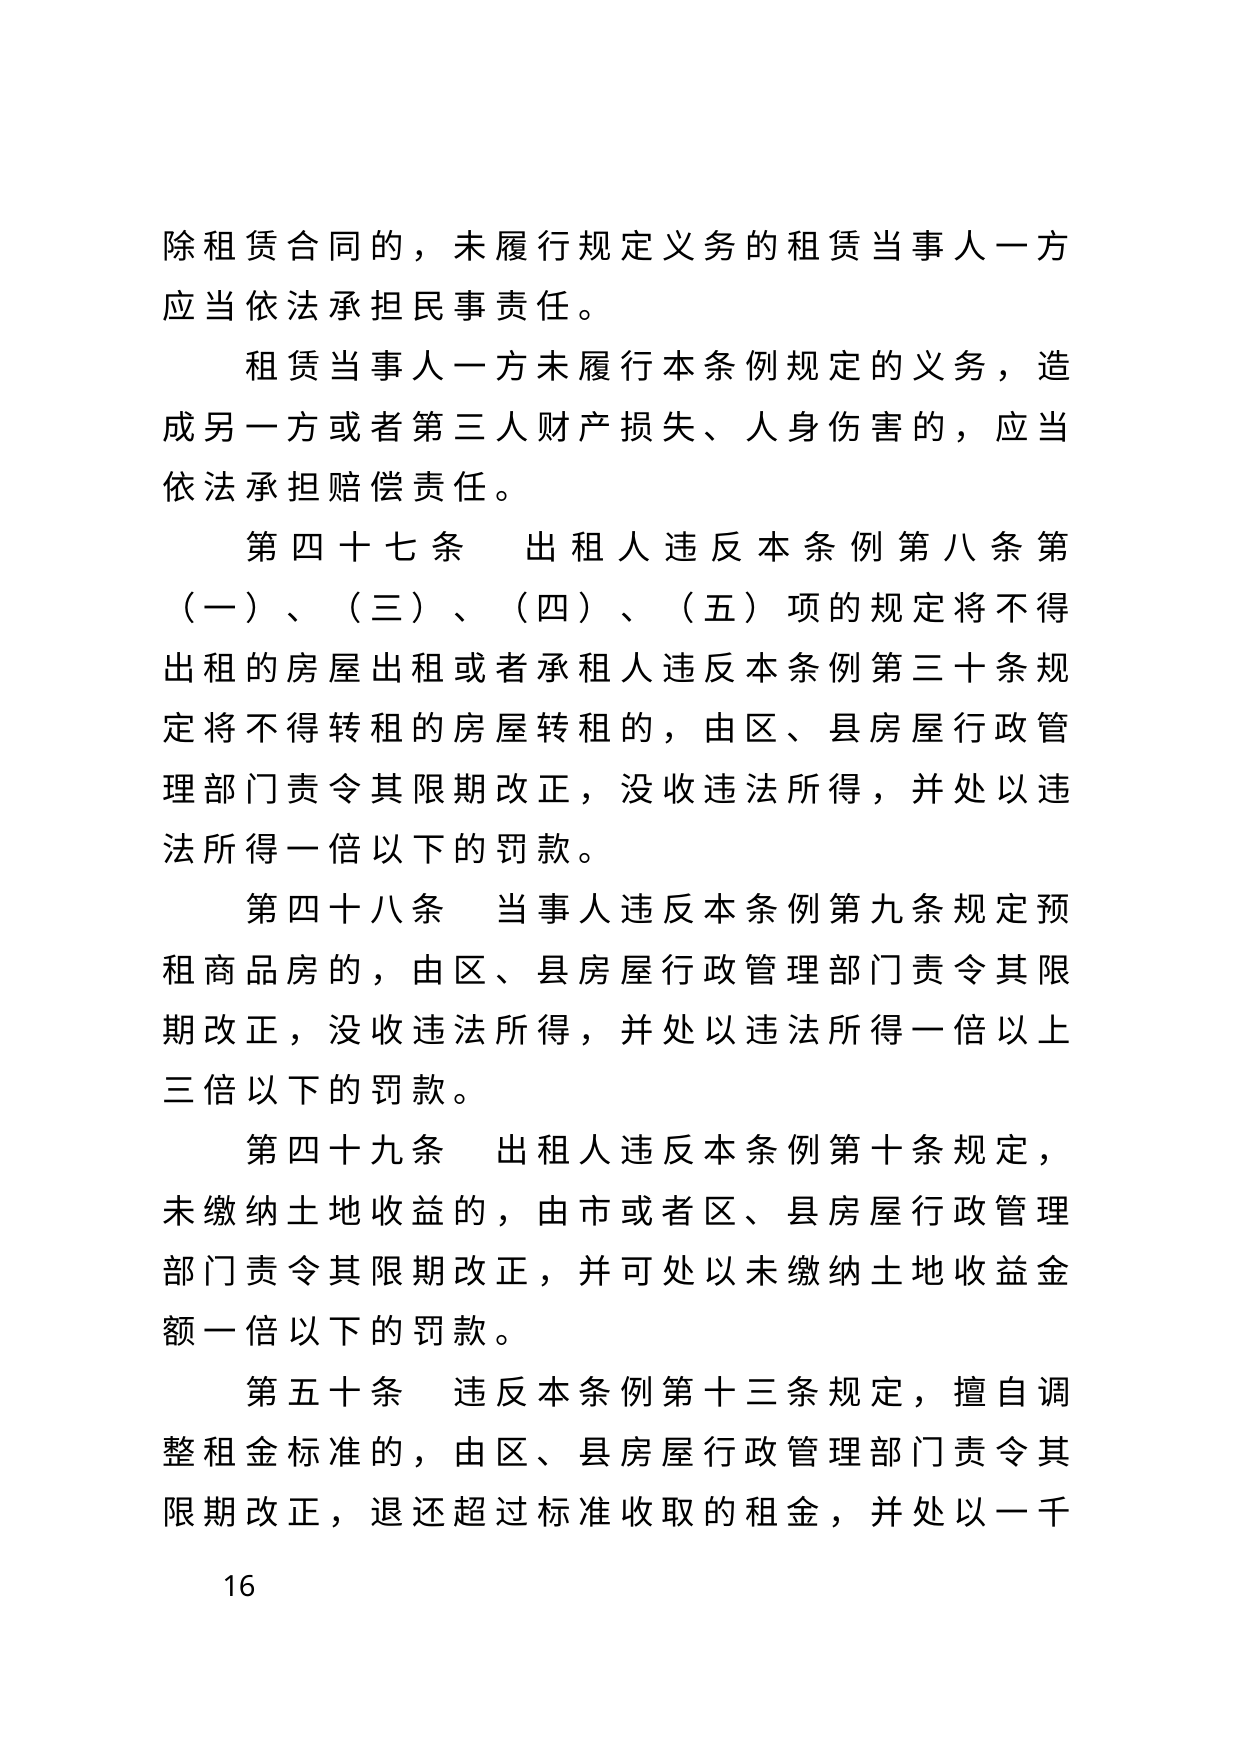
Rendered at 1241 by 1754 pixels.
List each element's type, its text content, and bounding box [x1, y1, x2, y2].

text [162, 213, 1078, 334]
text 第四十九条 出租人违反本条例第十条规定，未缴纳土地收益的，由市或者区、县房屋行政管理部门责令其限期改正，并可处以未缴纳土地收益金额一倍以下的罚款。 [162, 1118, 1078, 1359]
text 第四十七条 出租人违反本条例第八条第（一）、（三）、（四）、（五）项的规定将不得出租的房屋出租或者承租人违反本条例第三十条规定将不得转租的房屋转租的，由区、县房屋行政管理部门责令其限期改正，没收违法所得，并处以违法所得一倍以下的罚款。 [162, 515, 1078, 877]
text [162, 1359, 1078, 1540]
text 第四十八条 当事人违反本条例第九条规定预租商品房的，由区、县房屋行政管理部门责令其限期改正，没收违法所得，并处以违法所得一倍以上三倍以下的罚款。 [162, 877, 1078, 1118]
text 租赁当事人一方未履行本条例规定的义务，造成另一方或者第三人财产损失、人身伤害的，应当依法承担赔偿责任。 [162, 334, 1078, 515]
